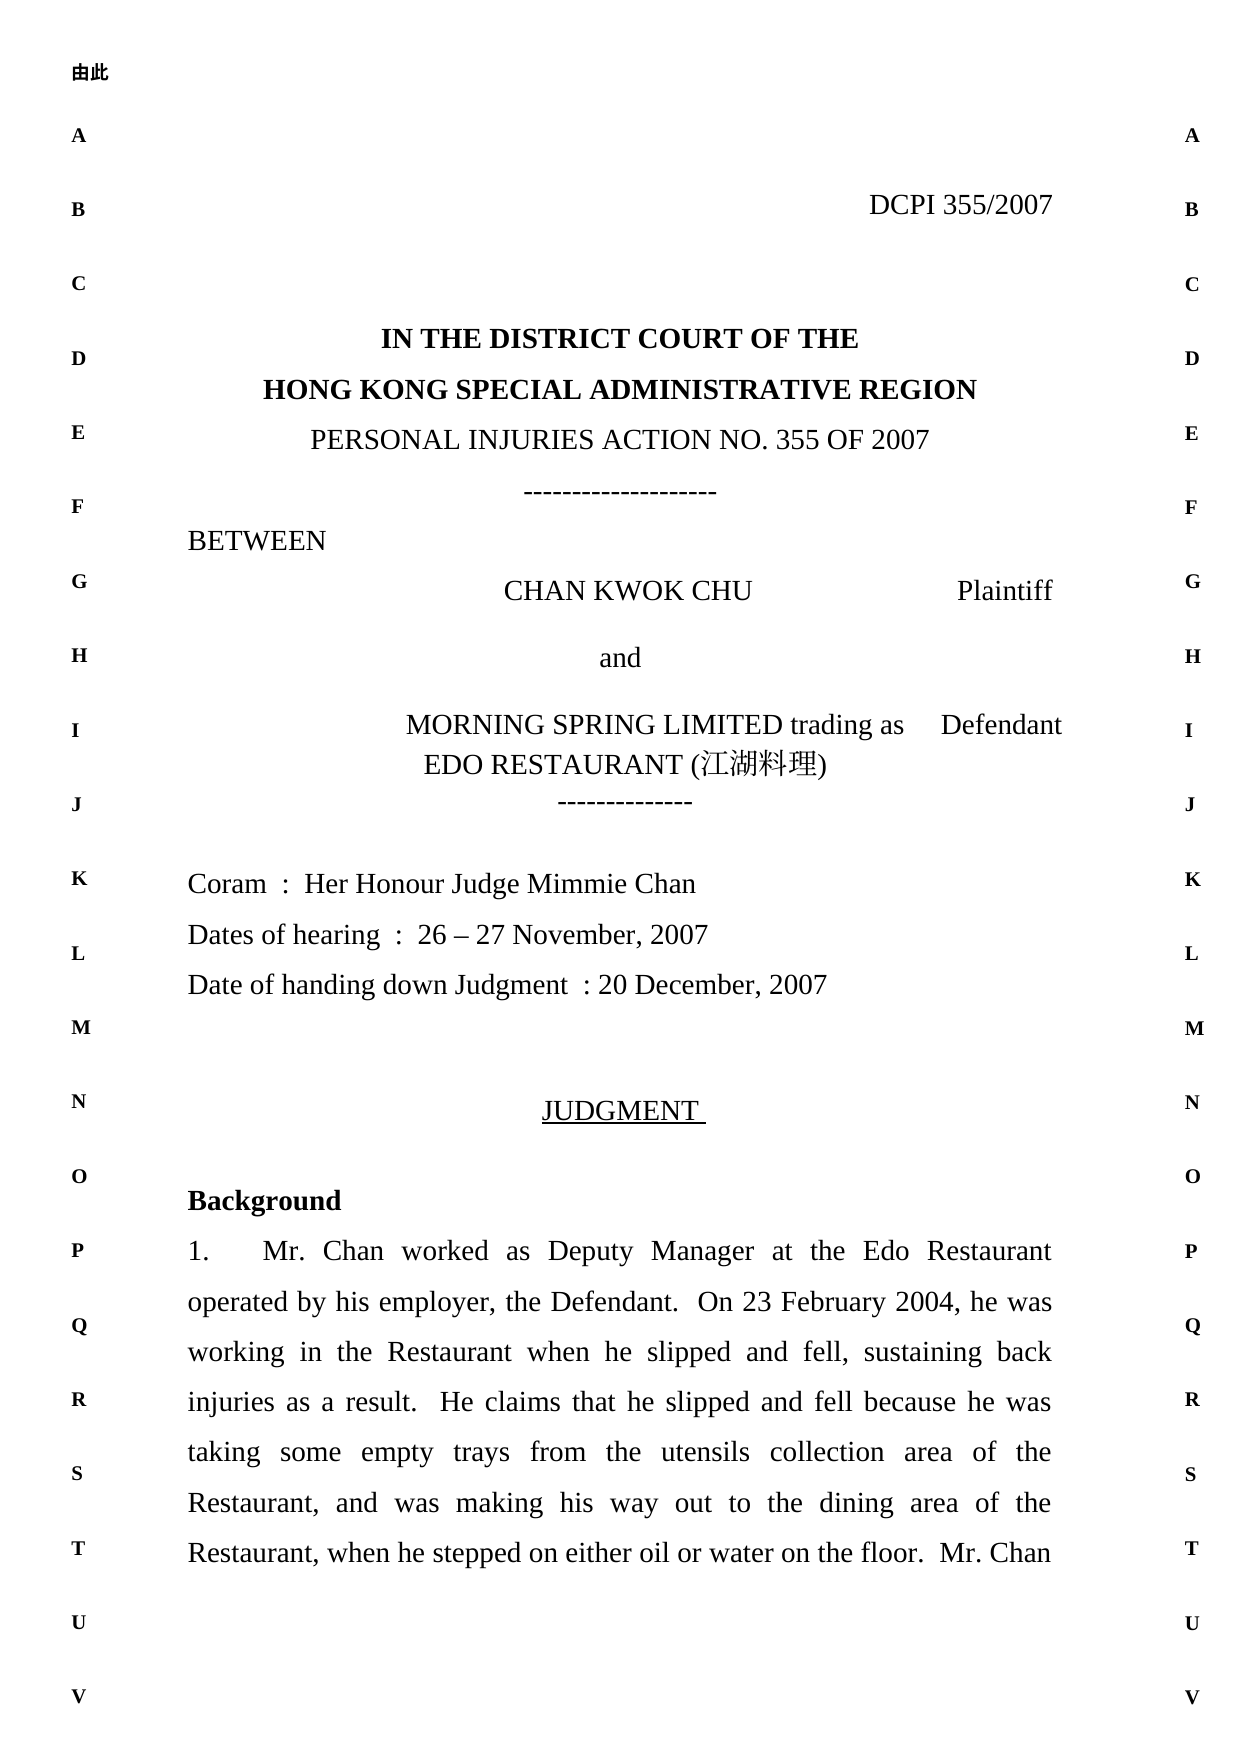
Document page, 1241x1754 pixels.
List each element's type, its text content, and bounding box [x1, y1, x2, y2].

text Date of handing down Judgment : 20 December, 2007 [187, 967, 1053, 1001]
text HONG KONG SPECIAL ADMINISTRATIVE REGION [187, 372, 1053, 406]
text EDO RESTAURANT (江湖料理) [187, 741, 1062, 783]
subtitle JUDGMENT [187, 1093, 1053, 1126]
text PERSONAL INJURIES ACTION NO. 355 OF 2007 [187, 422, 1053, 456]
subtitle DCPI 355/2007 [187, 187, 1053, 221]
subtitle BETWEEN [187, 523, 1053, 556]
text Coram : Her Honour Judge Mimmie Chan [187, 867, 1053, 900]
text MORNING SPRING LIMITED trading as Defendant [187, 707, 1062, 741]
text CHAN KWOK CHU Plaintiff [187, 573, 1053, 607]
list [187, 1233, 1053, 1569]
subtitle and [187, 640, 1053, 674]
text Background [187, 1183, 1053, 1217]
text IN THE DISTRICT COURT OF THE [187, 322, 1053, 355]
text -------------- [187, 783, 1062, 816]
text -------------------- [187, 473, 1053, 506]
text Dates of hearing : 26 – 27 November, 2007 [187, 917, 1053, 951]
